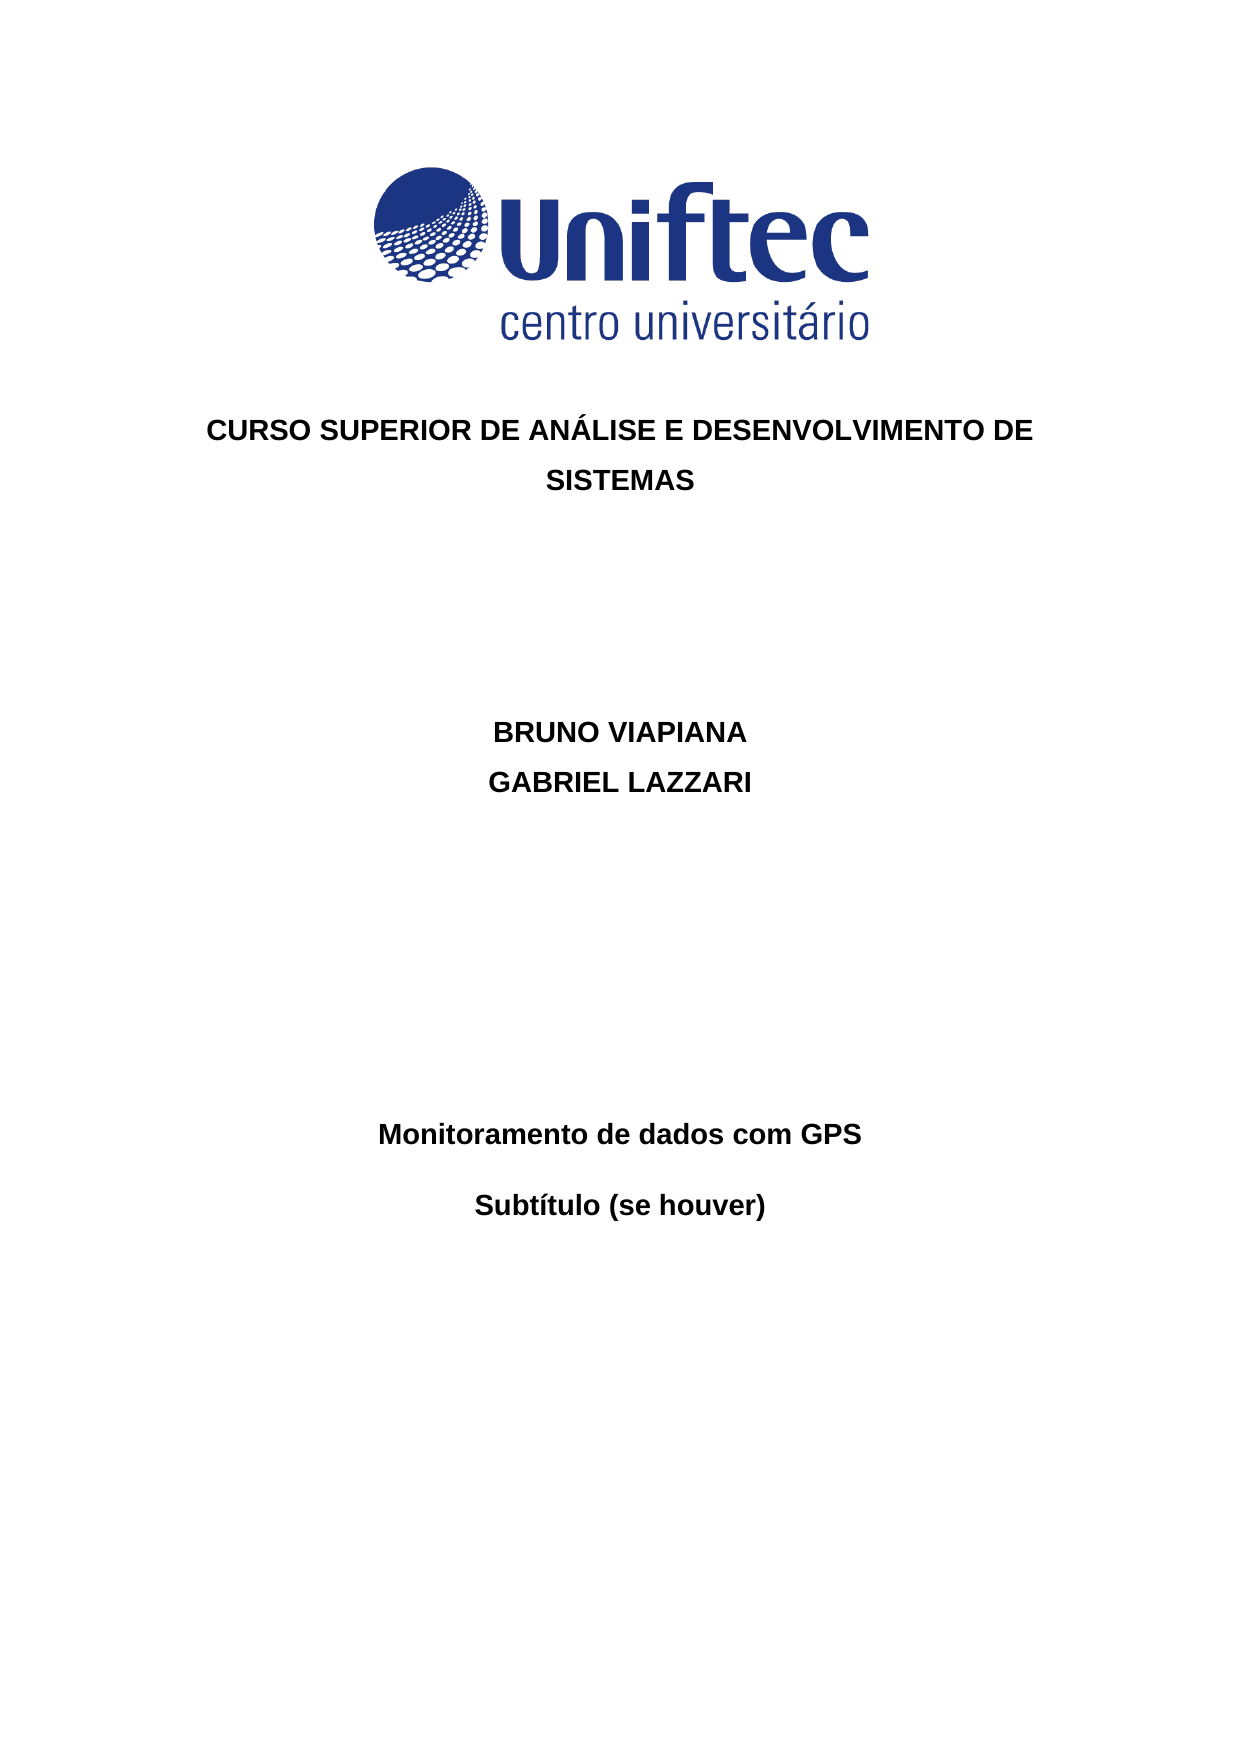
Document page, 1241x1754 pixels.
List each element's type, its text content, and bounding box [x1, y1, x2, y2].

text Subtítulo (se houver) [150, 1188, 1090, 1222]
text CURSO SUPERIOR DE ANÁLISE E DESENVOLVIMENTO DE SISTEMAS [150, 413, 1090, 497]
text Monitoramento de dados com GPS [150, 1117, 1090, 1151]
text BRUNO VIAPIANA GABRIEL LAZZARI [150, 715, 1090, 799]
picture [361, 150, 879, 357]
